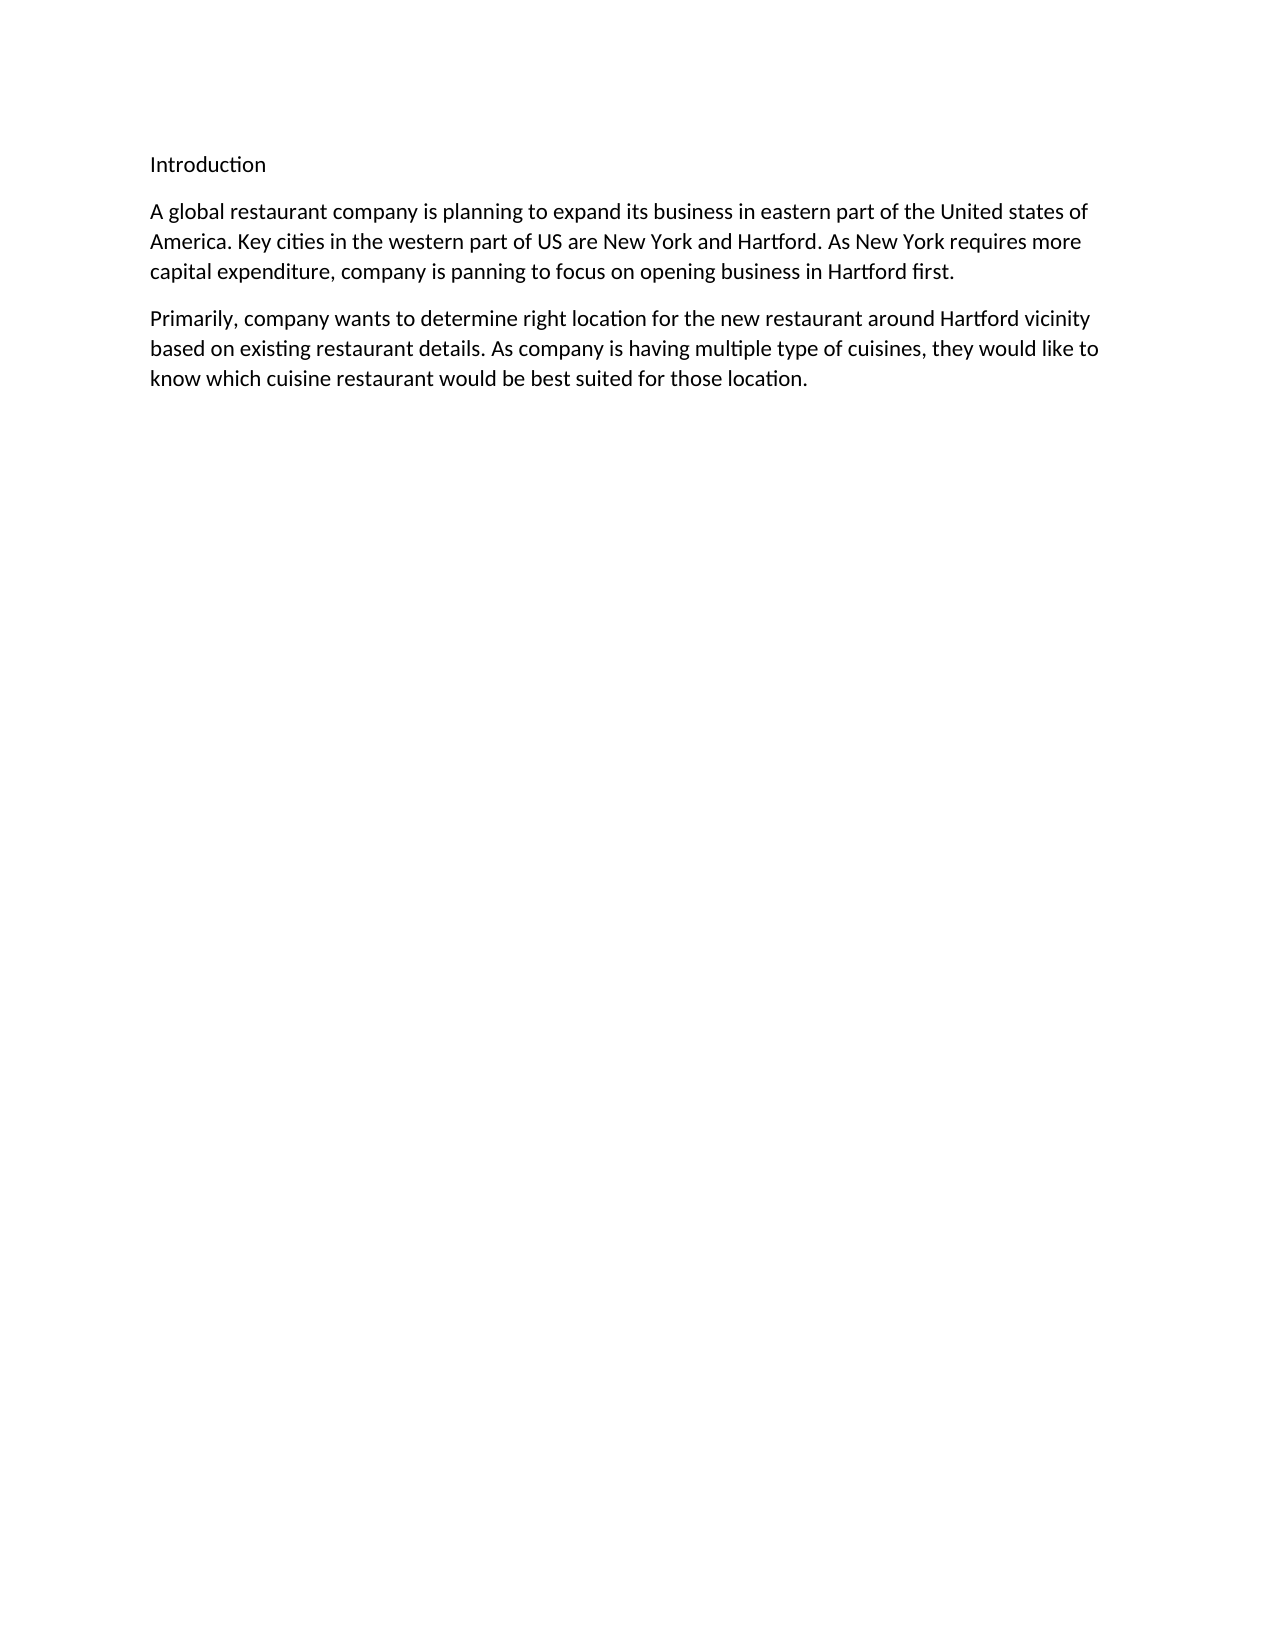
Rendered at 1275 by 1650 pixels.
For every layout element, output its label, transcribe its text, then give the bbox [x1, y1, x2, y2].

text Introduction [150, 150, 1125, 178]
text Primarily, company wants to determine right location for the new restaurant around Hartford vicinity based on existing restaurant details. As company is having multiple type of cuisines, they would like to know which cuisine restaurant would be best suited for those location. [150, 304, 1125, 393]
text A global restaurant company is planning to expand its business in eastern part of the United states of America. Key cities in the western part of US are New York and Hartford. As New York requires more capital expenditure, company is panning to focus on opening business in Hartford first. [150, 197, 1125, 285]
